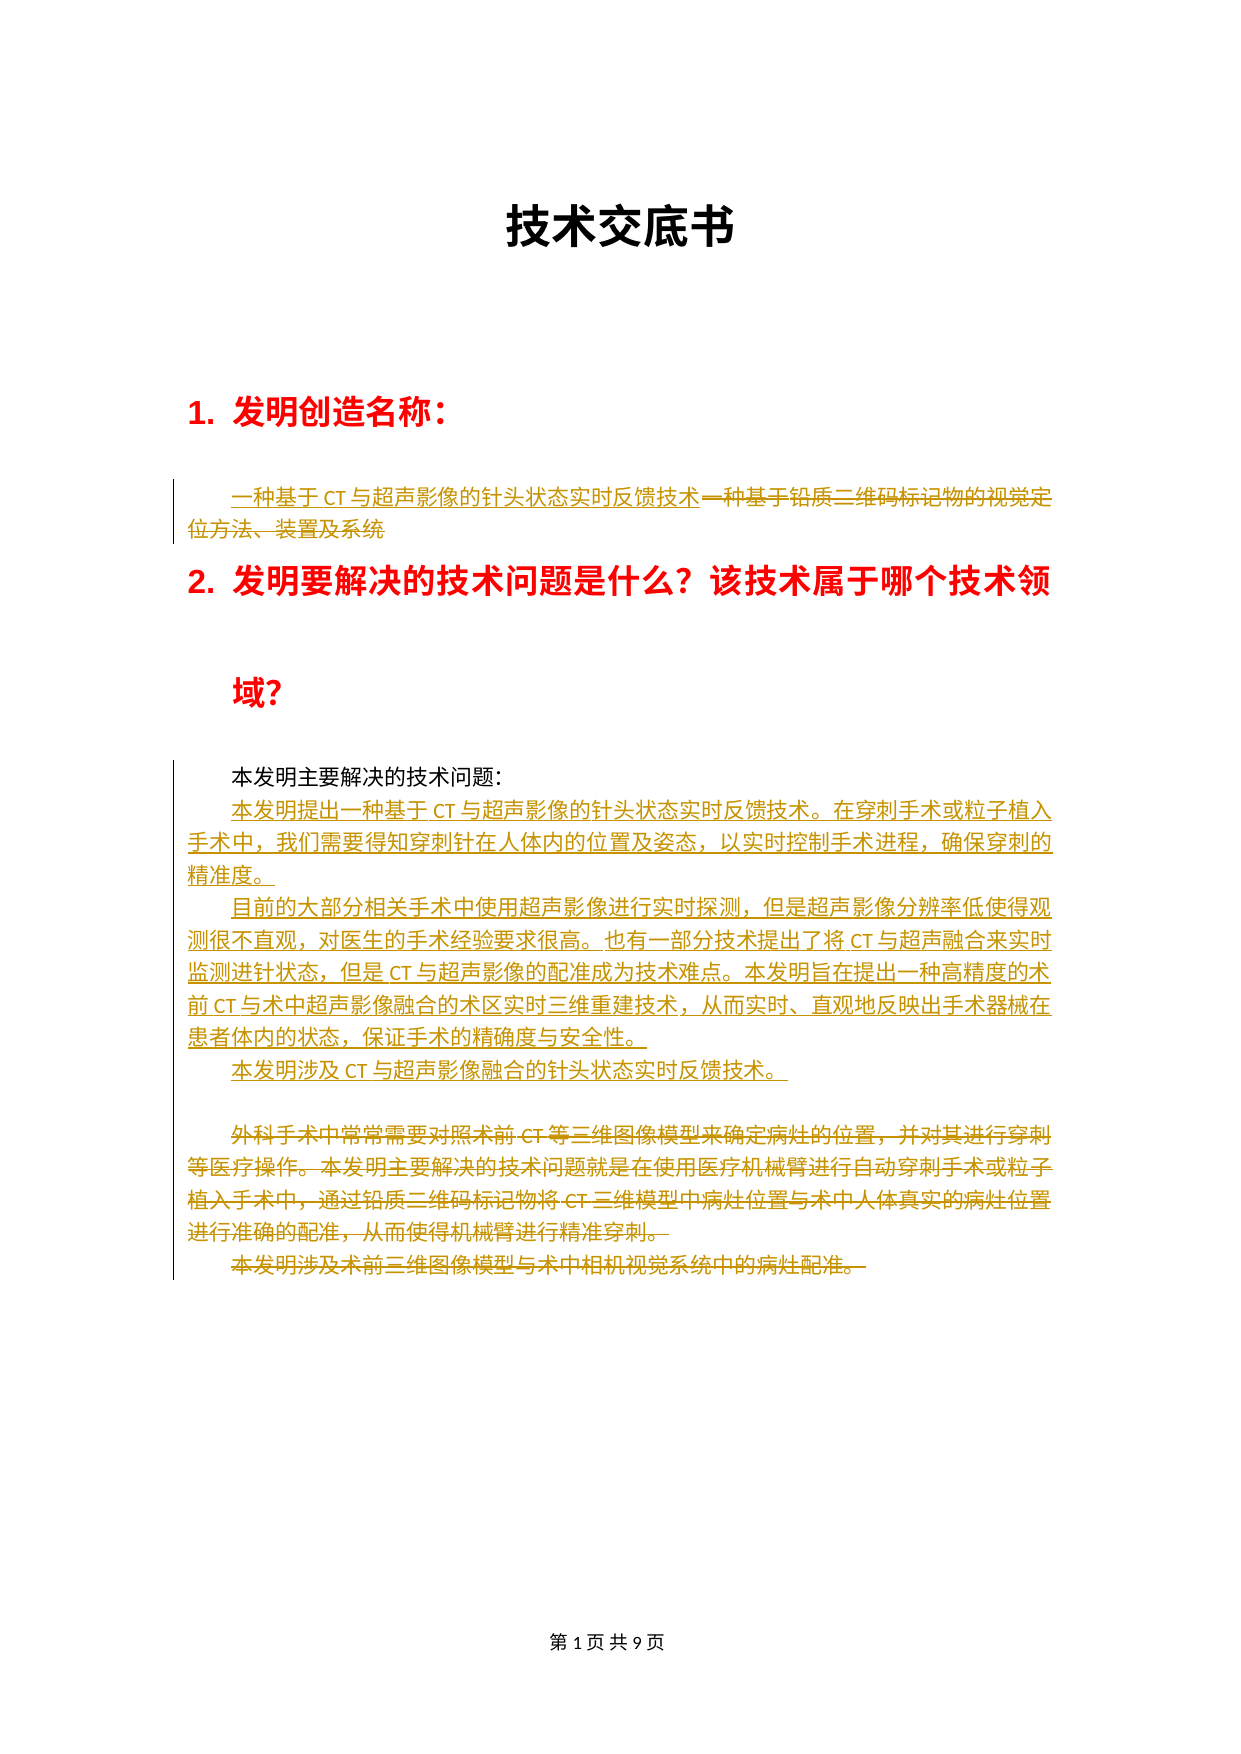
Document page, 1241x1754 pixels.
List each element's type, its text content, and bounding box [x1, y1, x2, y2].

text 本发明主要解决的技术问题： [187, 760, 1053, 792]
subtitle 发明要解决的技术问题是什么？该技术属于哪个技术领域？ [187, 546, 1053, 723]
subtitle 发明创造名称： [187, 377, 1053, 442]
subtitle 技术交底书 [187, 174, 1053, 272]
